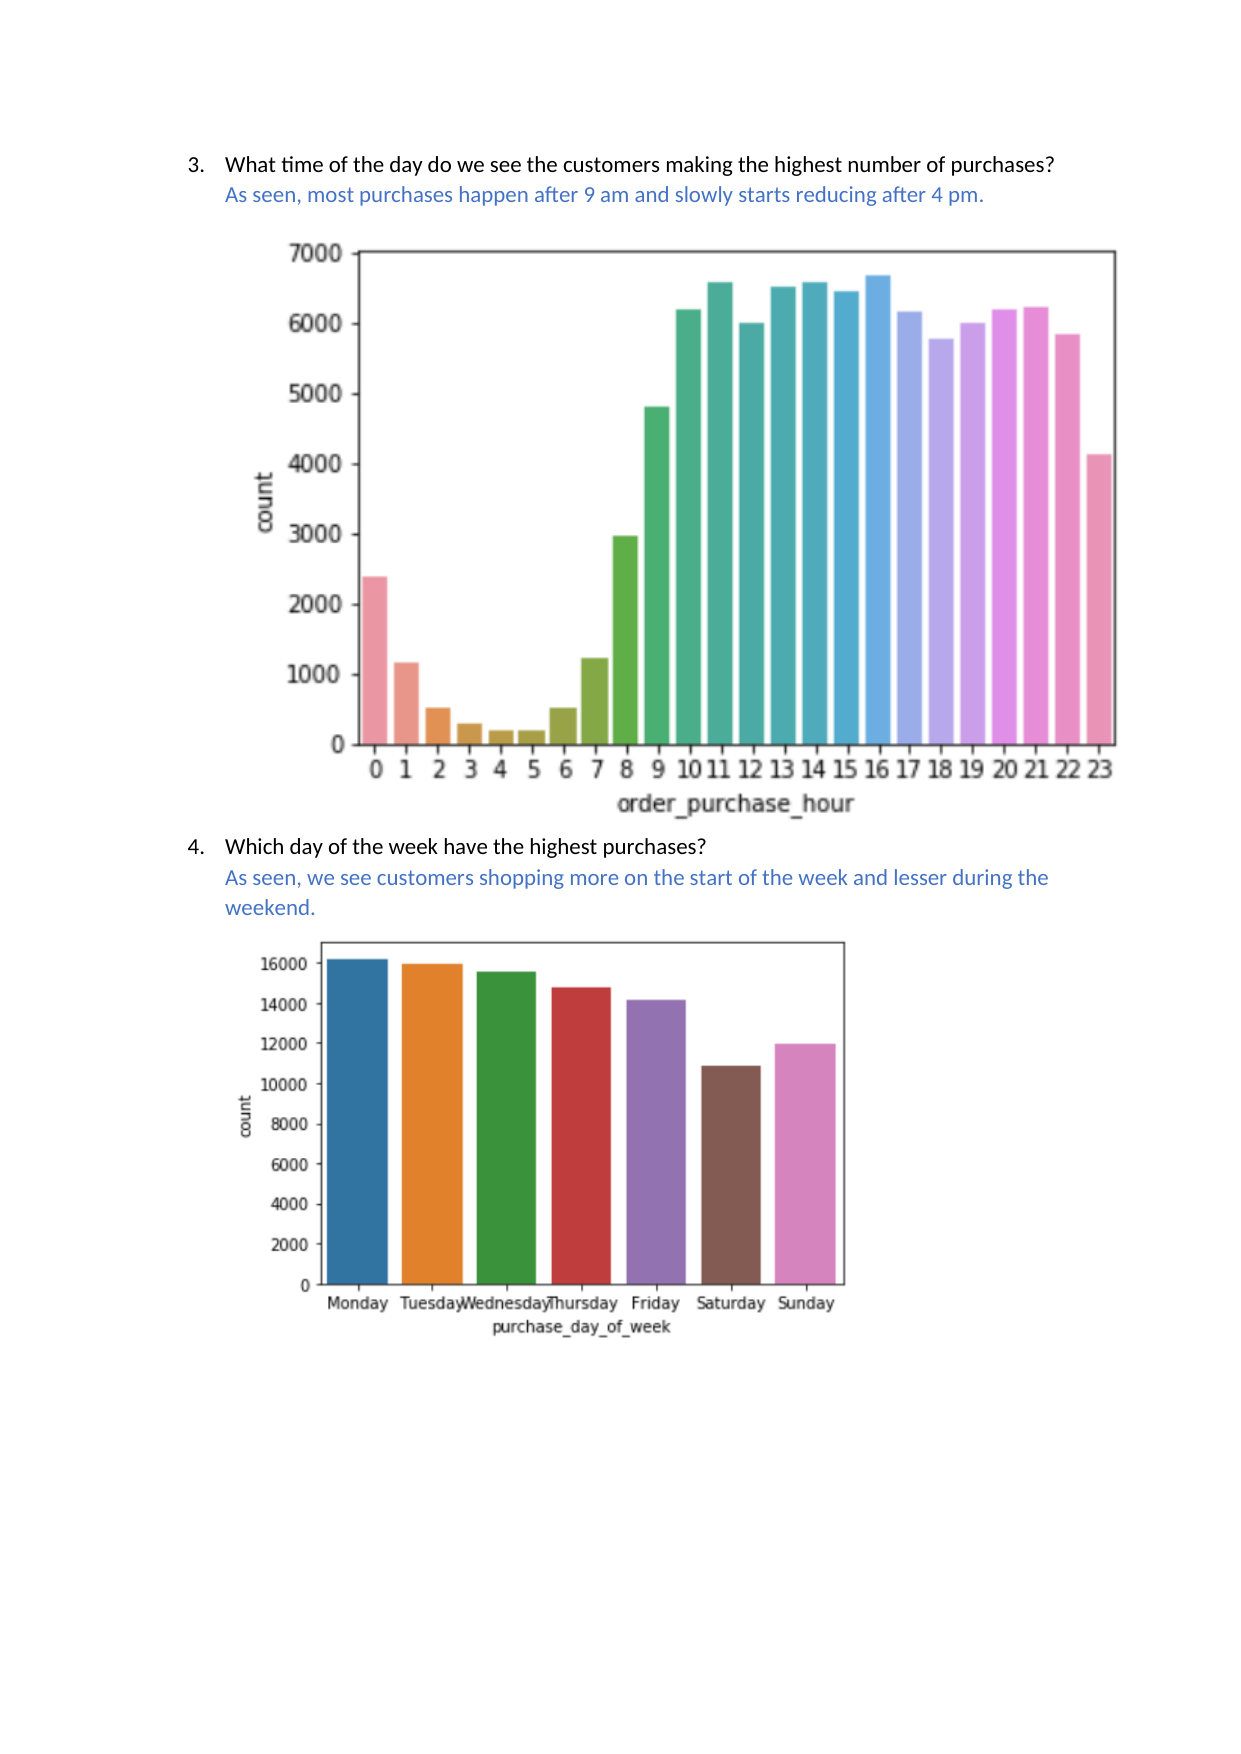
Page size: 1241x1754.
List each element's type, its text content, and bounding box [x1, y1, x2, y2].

list What time of the day do we see the customers making the highest number of purchases? [187, 150, 1090, 178]
picture [225, 923, 857, 1344]
list As seen, we see customers shopping more on the start of the week and lesser during the weekend. [225, 863, 1090, 921]
list Which day of the week have the highest purchases? [187, 832, 1090, 860]
picture [225, 210, 1166, 831]
list As seen, most purchases happen after 9 am and slowly starts reducing after 4 pm. [225, 180, 1090, 210]
